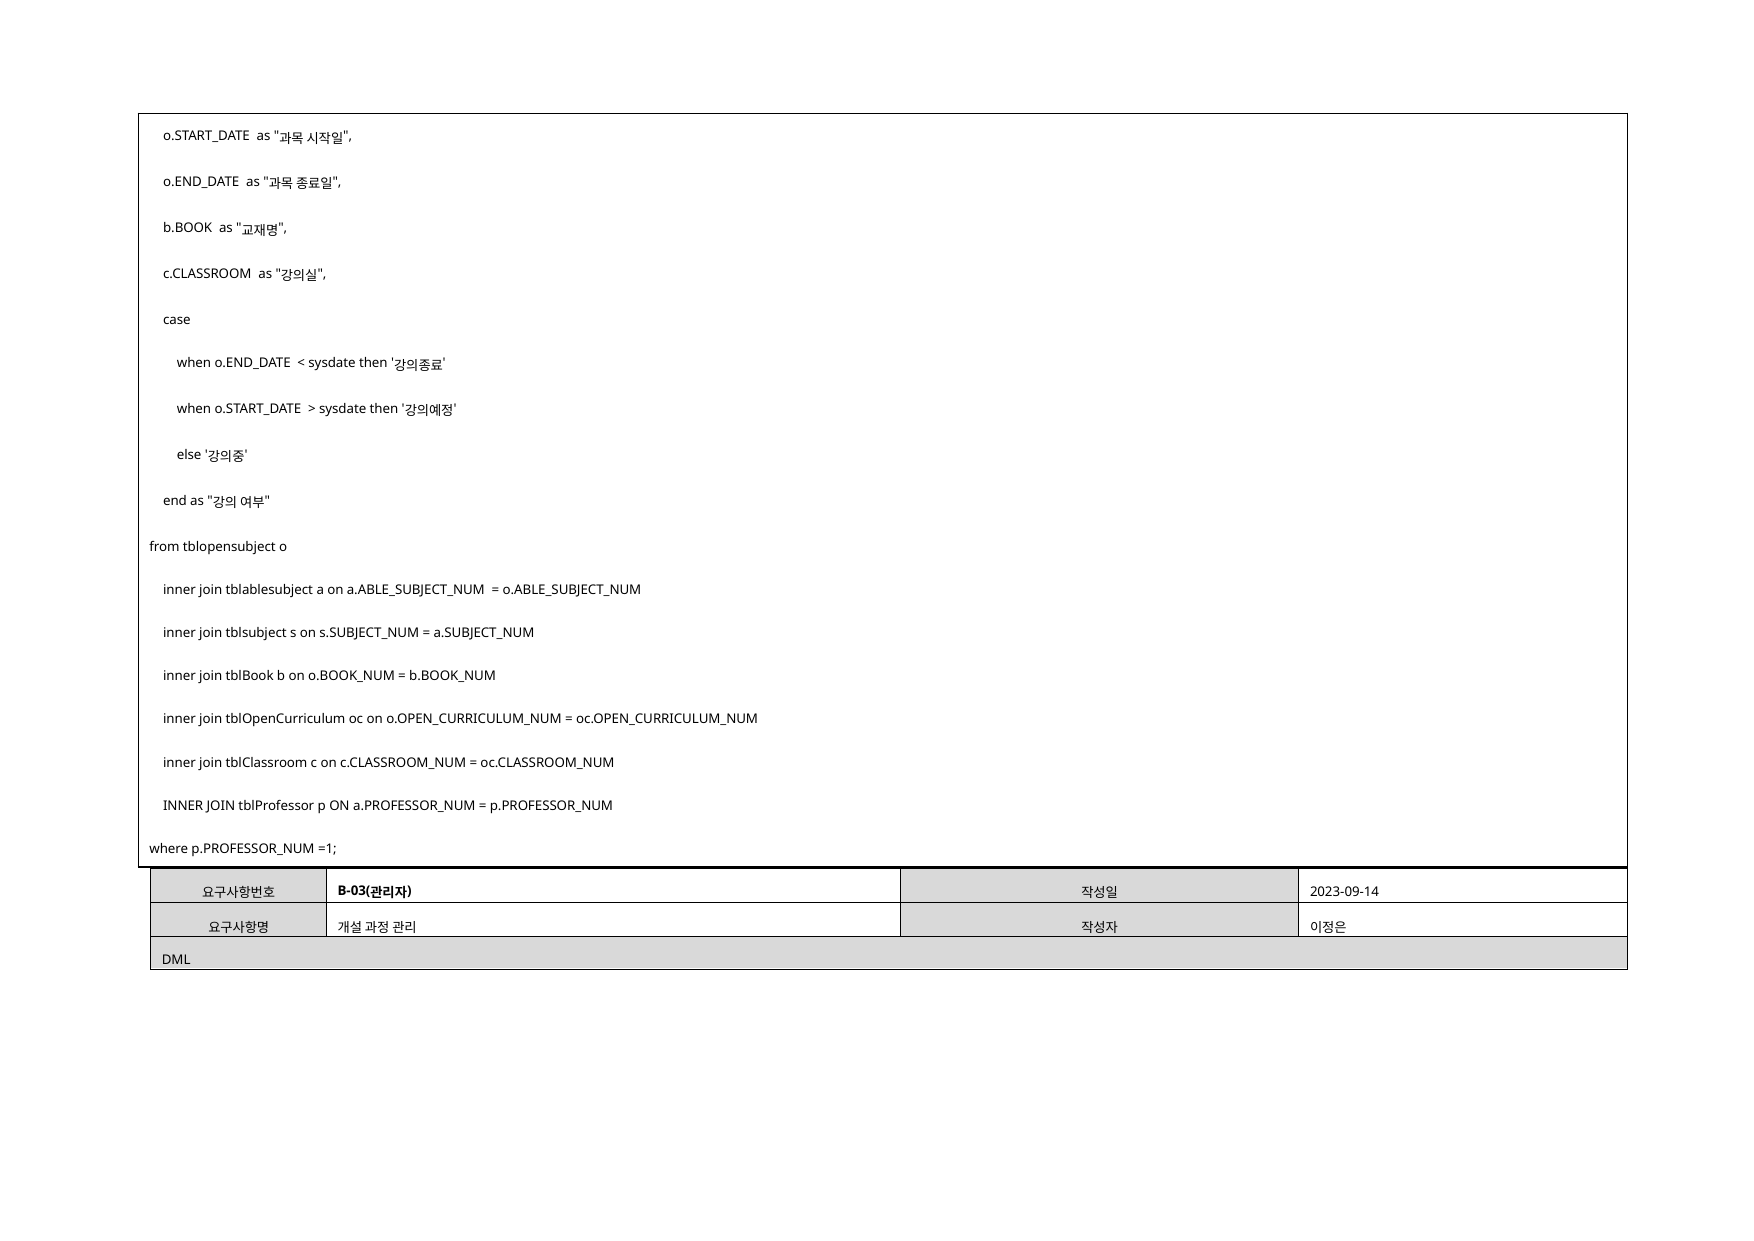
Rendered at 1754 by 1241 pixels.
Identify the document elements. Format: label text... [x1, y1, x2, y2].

table_cell [327, 903, 900, 936]
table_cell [139, 114, 1627, 866]
table_header B-03(관리자) [327, 869, 900, 902]
table_cell 요구사항명 [151, 903, 326, 936]
table_header 요구사항번호 [151, 869, 326, 902]
table_header 2023-09-14 [1299, 869, 1627, 902]
table_cell DML [151, 937, 1627, 968]
table_cell 작성자 [901, 903, 1298, 936]
table_header 작성일 [901, 869, 1298, 902]
table_cell 이정은 [1299, 903, 1627, 936]
